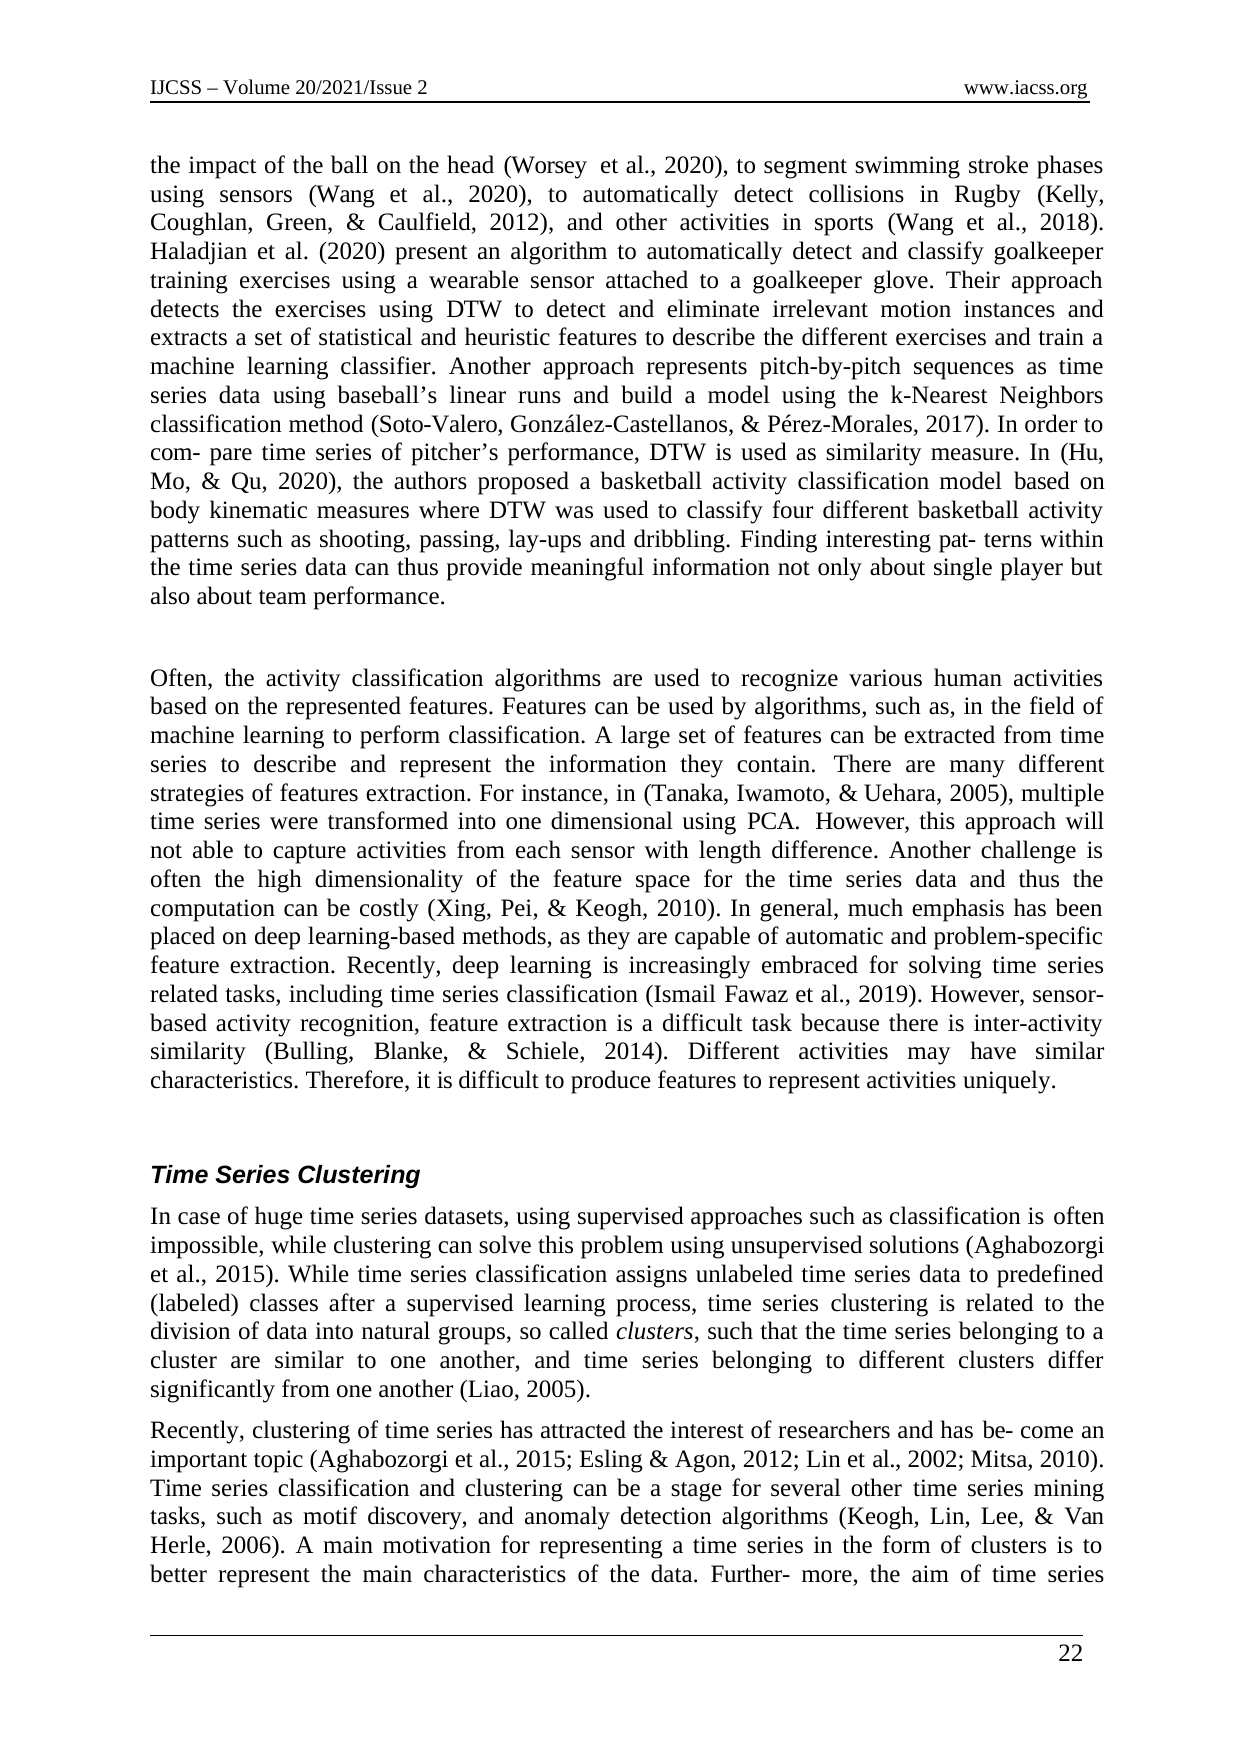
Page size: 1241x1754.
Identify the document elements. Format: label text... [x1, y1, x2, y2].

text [150, 1415, 1104, 1588]
text Often, the activity classification algorithms are used to recognize various human activities based on the represented features. Features can be used by algorithms, such as, in the field of machine learning to perform classification. A large set of features can be extracted from time series to describe and represent the information they contain. There are many different strategies of features extraction. For instance, in (Tanaka, Iwamoto, & Uehara, 2005), multiple time series were transformed into one dimensional using PCA. However, this approach will not able to capture activities from each sensor with length difference. Another challenge is often the high dimensionality of the feature space for the time series data and thus the computation can be costly (Xing, Pei, & Keogh, 2010). In general, much emphasis has been placed on deep learning-based methods, as they are capable of automatic and problem-specific feature extraction. Recently, deep learning is increasingly embraced for solving time series related tasks, including time series classification (Ismail Fawaz et al., 2019). However, sensor-based activity recognition, feature extraction is a difficult task because there is inter-activity similarity (Bulling, Blanke, & Schiele, 2014). Different activities may have similar characteristics. Therefore, it is difficult to produce features to represent activities uniquely. [150, 663, 1104, 1094]
text In case of huge time series datasets, using supervised approaches such as classification is often impossible, while clustering can solve this problem using unsupervised solutions (Aghabozorgi et al., 2015). While time series classification assigns unlabeled time series data to predefined (labeled) classes after a supervised learning process, time series clustering is related to the division of data into natural groups, so called clusters, such that the time series belonging to a cluster are similar to one another, and time series belonging to different clusters differ significantly from one another (Liao, 2005). [150, 1201, 1104, 1403]
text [150, 150, 1104, 610]
text Time Series Clustering [150, 1160, 1090, 1189]
